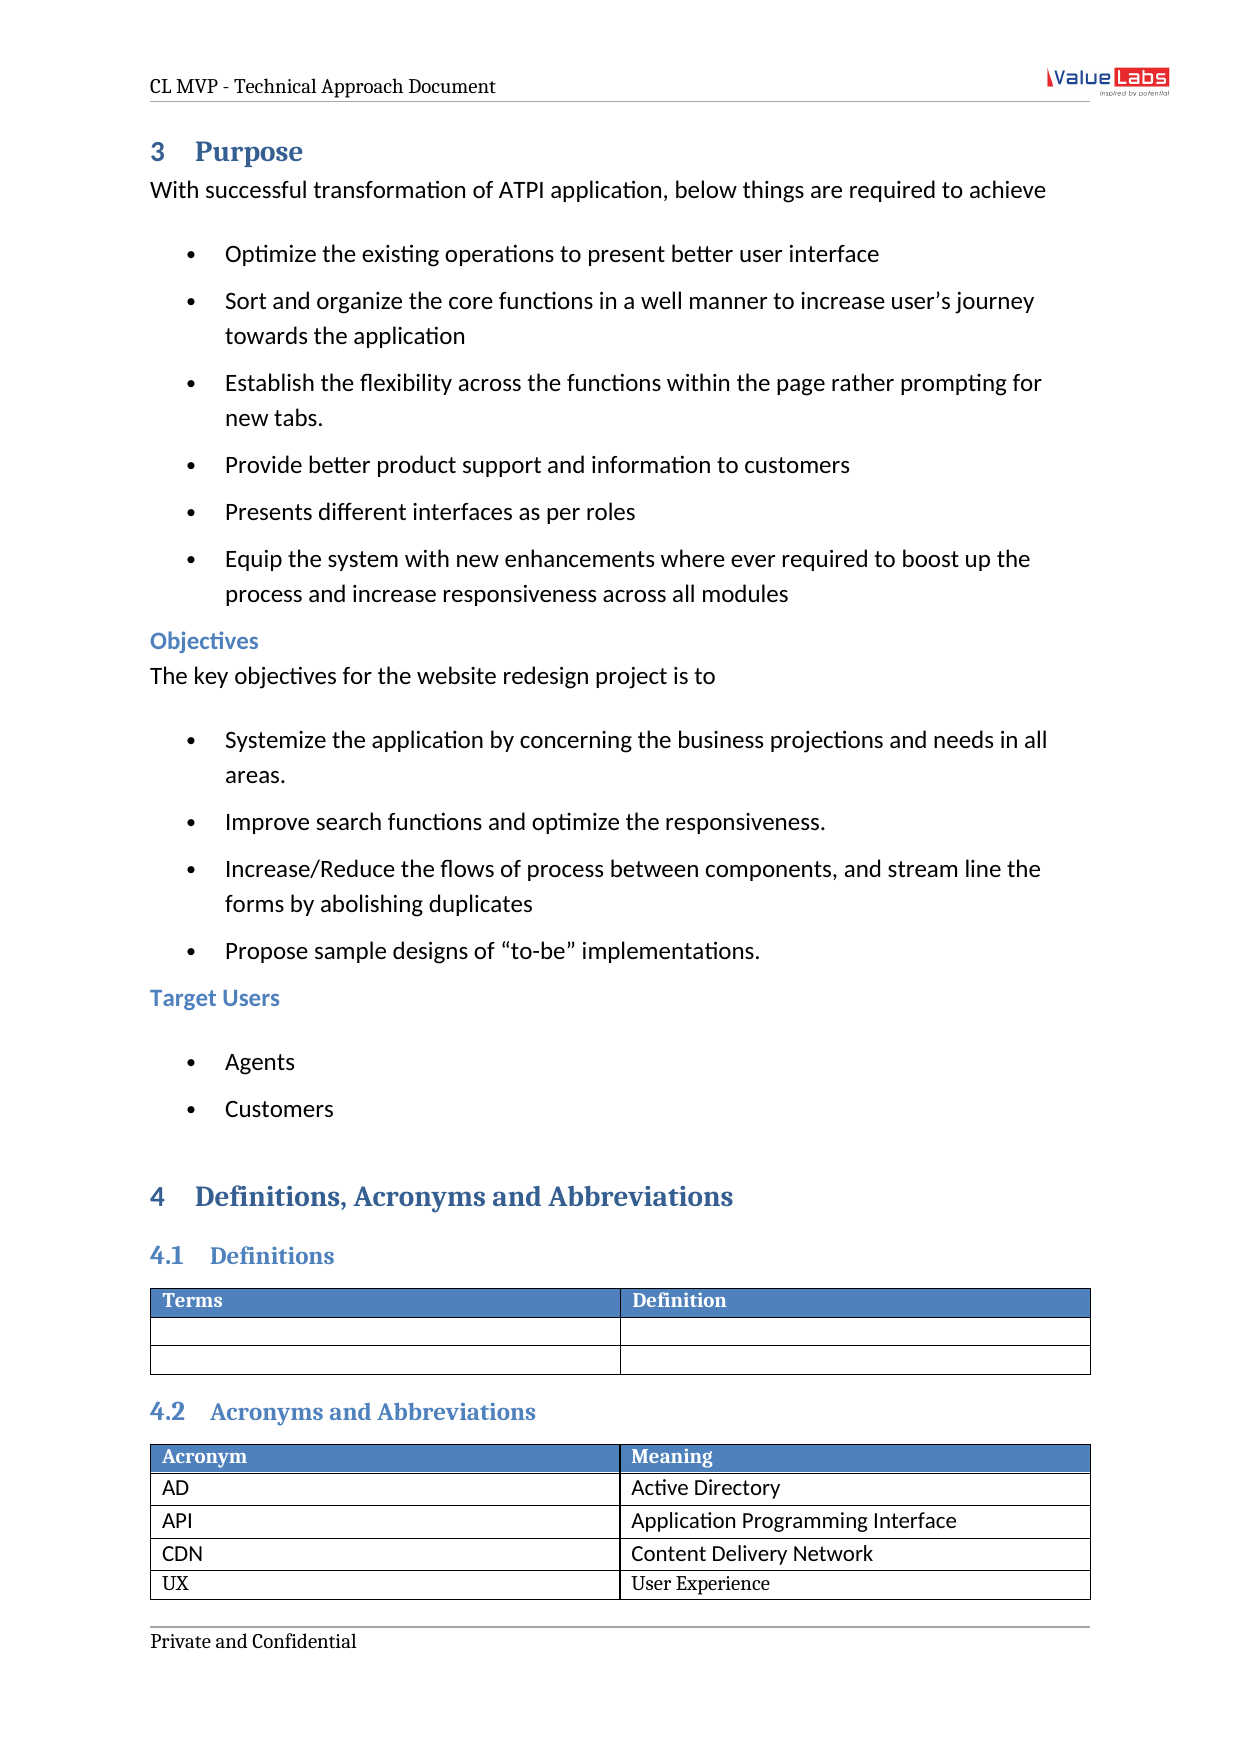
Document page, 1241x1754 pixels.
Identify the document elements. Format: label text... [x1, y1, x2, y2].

list Propose sample designs of “to-be” implementations. [187, 935, 1090, 966]
picture [1045, 64, 1171, 96]
list Systemize the application by concerning the business projections and needs in all areas. [187, 724, 1090, 789]
subtitle Purpose [150, 133, 1090, 168]
text Objectives [150, 625, 1090, 655]
list Provide better product support and information to customers [187, 449, 1090, 479]
list Sort and organize the core functions in a well manner to increase user’s journey towards the application [187, 285, 1090, 351]
table_cell Application Programming Interface [621, 1506, 1090, 1538]
list Customers [187, 1093, 1090, 1124]
list Optimize the existing operations to present better user interface [187, 238, 1090, 268]
table_cell UX [151, 1571, 619, 1599]
table_cell API [151, 1506, 619, 1538]
table_cell [621, 1318, 1090, 1345]
table_header Acronym [151, 1445, 619, 1472]
text The key objectives for the website redesign project is to [150, 660, 1090, 690]
subtitle Acronyms and Abbreviations [150, 1396, 1090, 1427]
subtitle Definitions [150, 1240, 1090, 1271]
text With successful transformation of ATPI application, below things are required to achieve [150, 174, 1090, 204]
table_cell Content Delivery Network [621, 1539, 1090, 1570]
table_cell AD [151, 1474, 619, 1505]
table_header Terms [151, 1289, 620, 1317]
table_cell Active Directory [621, 1474, 1090, 1505]
table_header Definition [621, 1289, 1090, 1317]
table_cell [151, 1346, 620, 1374]
table_cell [151, 1318, 620, 1345]
list Presents different interfaces as per roles [187, 496, 1090, 526]
list Establish the flexibility across the functions within the page rather prompting for new tabs. [187, 367, 1090, 432]
subtitle Definitions, Acronyms and Abbreviations [150, 1178, 1090, 1214]
list Equip the system with new enhancements where ever required to boost up the process and increase responsiveness across all modules [187, 543, 1090, 608]
table_cell [621, 1346, 1090, 1374]
text Target Users [150, 982, 1090, 1012]
table_cell CDN [151, 1539, 619, 1570]
list Increase/Reduce the flows of process between components, and stream line the forms by abolishing duplicates [187, 853, 1090, 918]
table_header Meaning [621, 1445, 1090, 1472]
list Agents [187, 1046, 1090, 1077]
table_cell User Experience [621, 1571, 1090, 1599]
list Improve search functions and optimize the responsiveness. [187, 806, 1090, 837]
